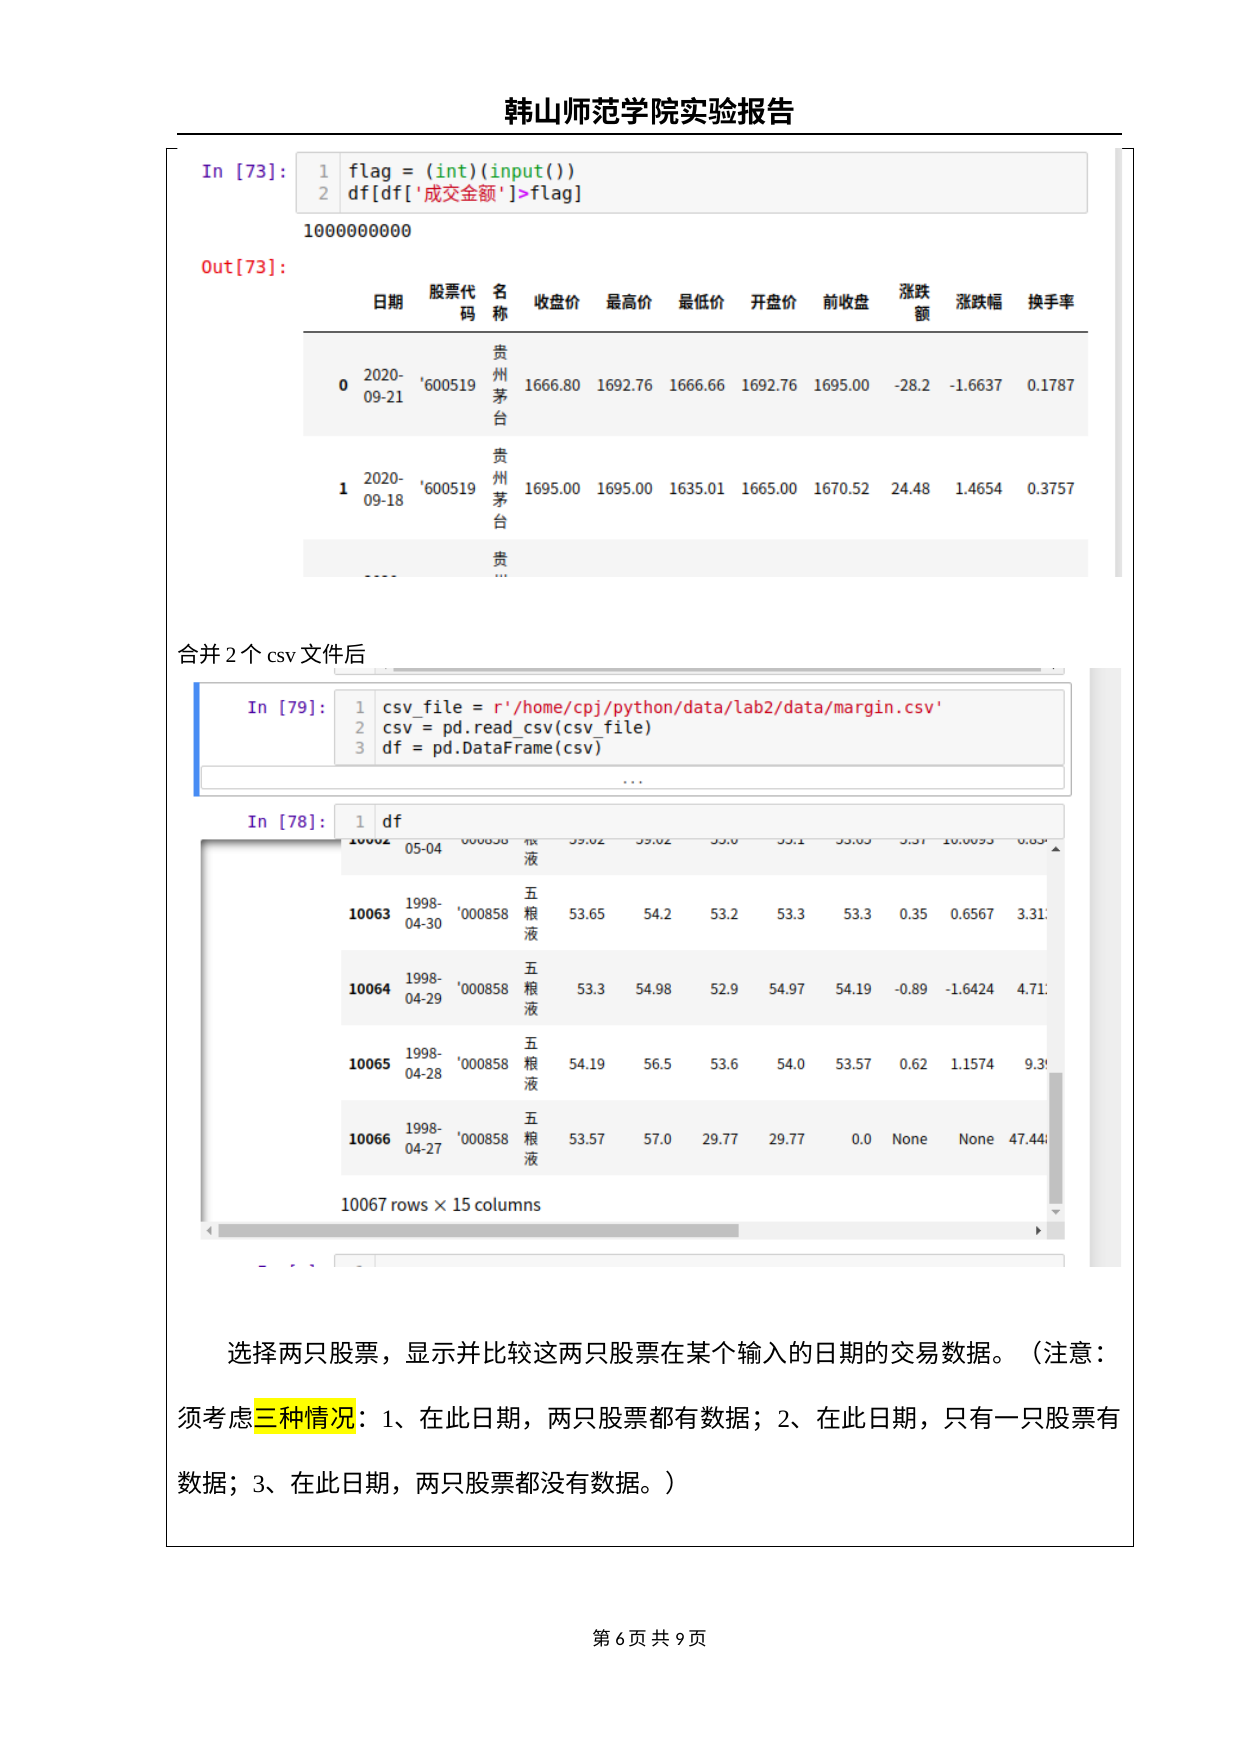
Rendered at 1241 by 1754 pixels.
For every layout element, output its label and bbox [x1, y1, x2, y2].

picture [177, 668, 1122, 1267]
picture [177, 148, 1123, 577]
table_cell [167, 149, 1133, 1546]
